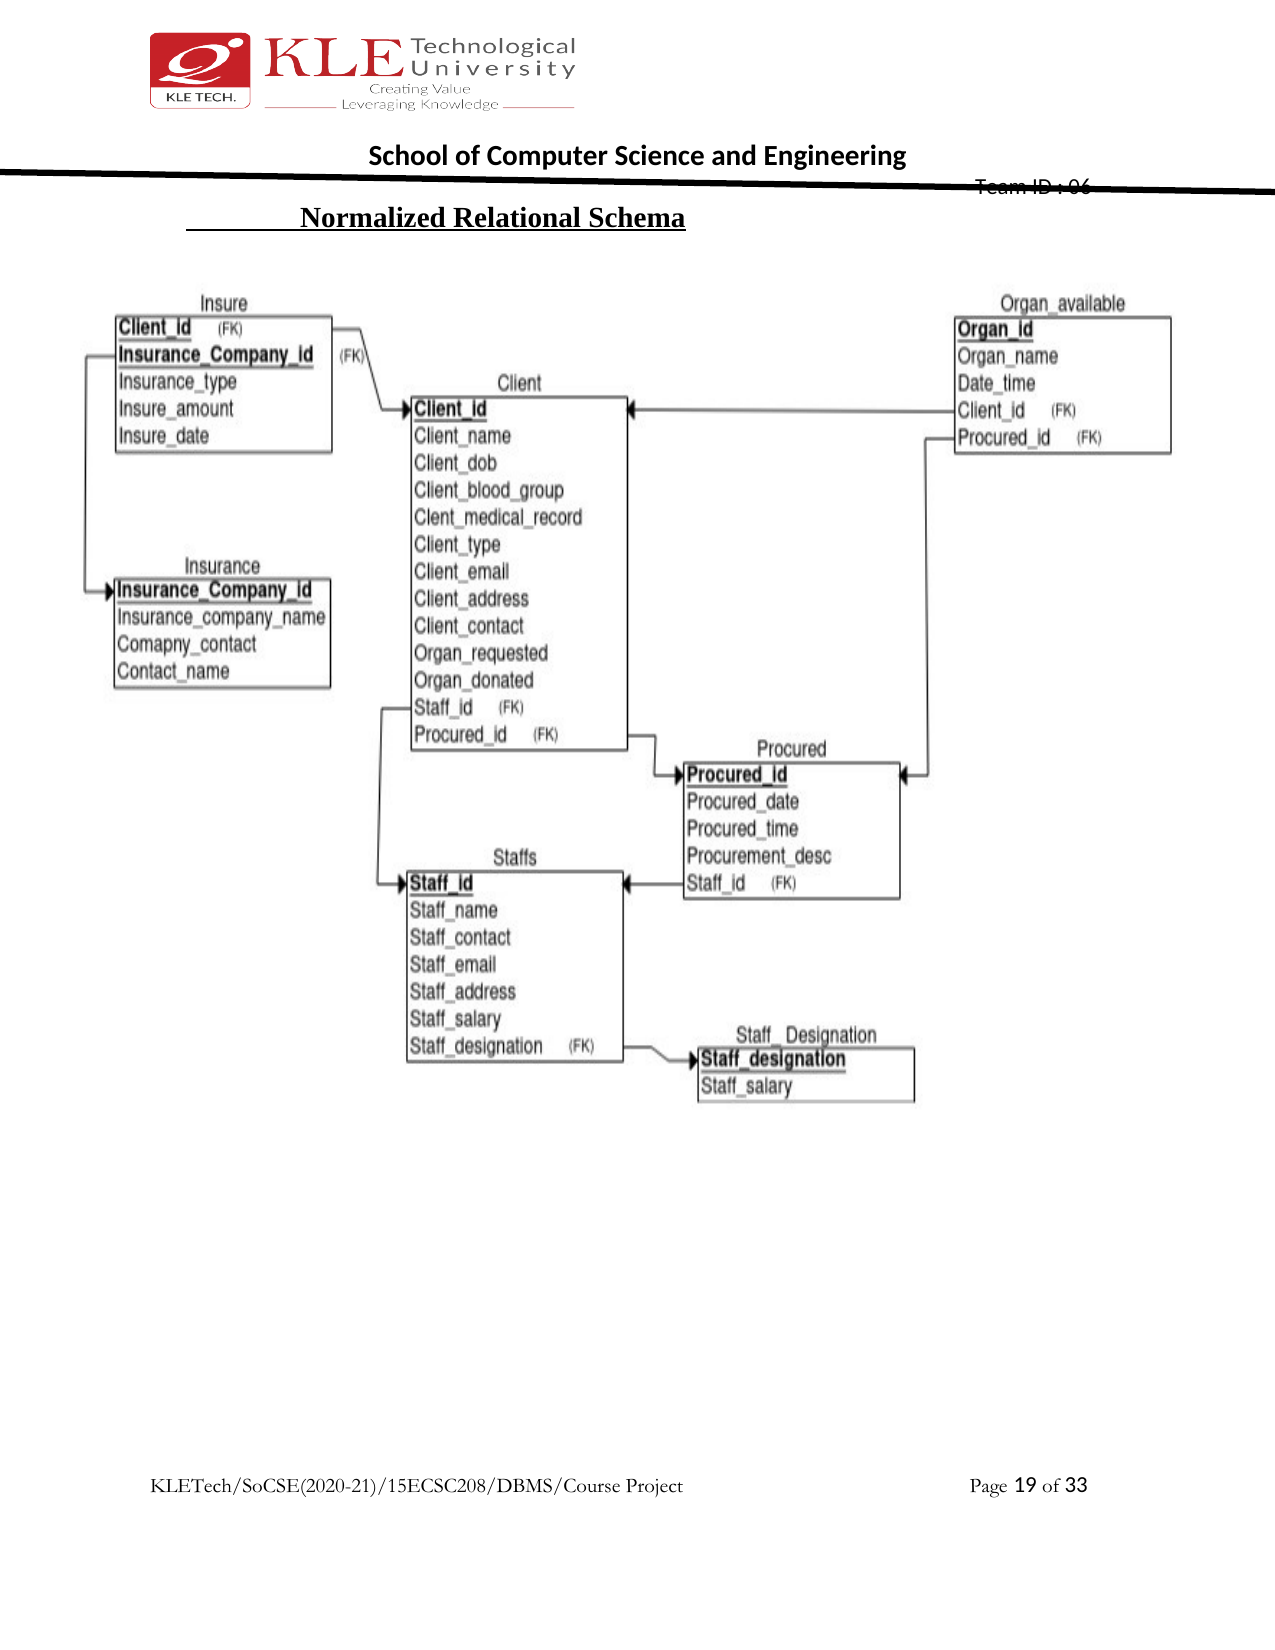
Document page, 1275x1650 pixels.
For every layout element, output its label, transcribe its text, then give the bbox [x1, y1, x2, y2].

text Normalized Relational Schema [150, 200, 1125, 234]
picture [150, 28, 580, 112]
picture [46, 241, 1208, 1149]
